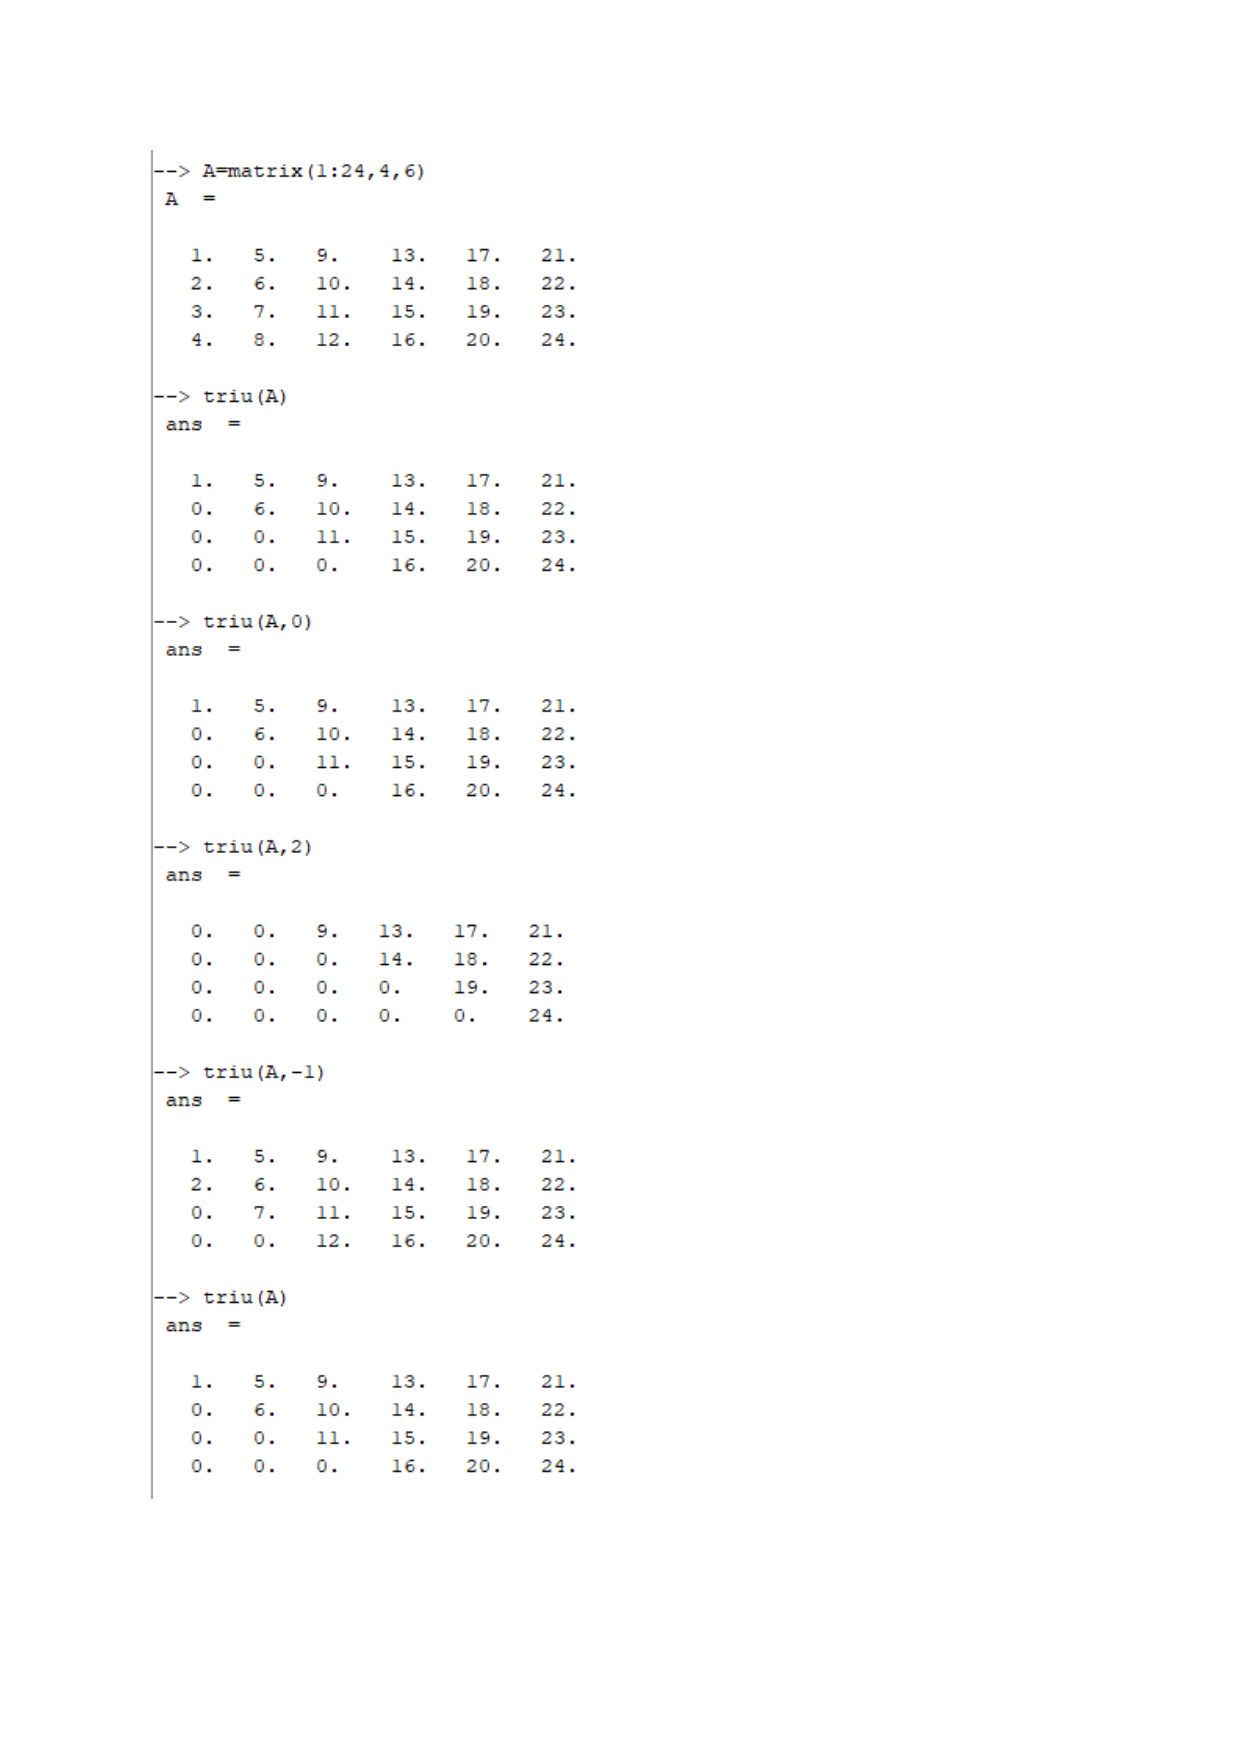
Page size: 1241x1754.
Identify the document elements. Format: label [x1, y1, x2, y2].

picture [150, 150, 596, 1499]
